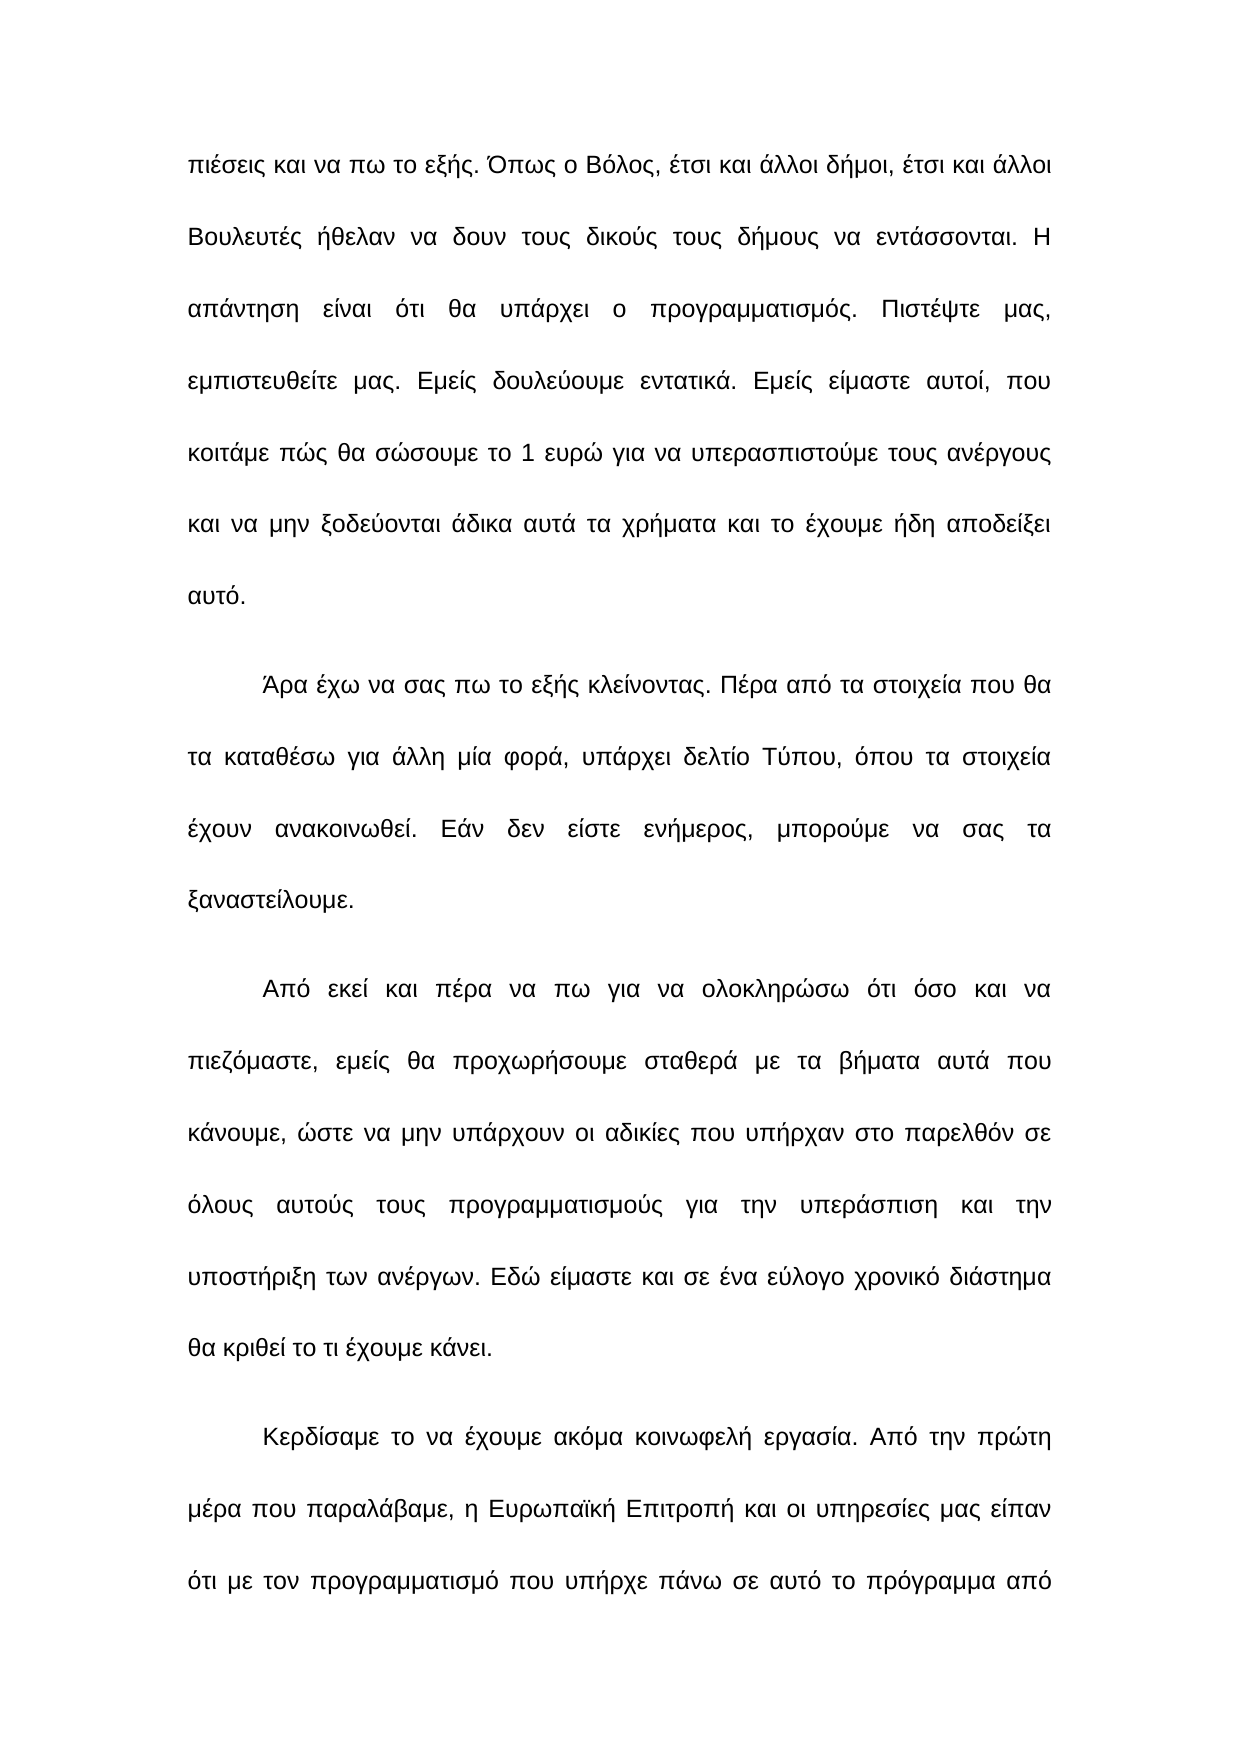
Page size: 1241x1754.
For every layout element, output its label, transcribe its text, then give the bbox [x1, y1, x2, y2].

text Άρα έχω να σας πω το εξής κλείνοντας. Πέρα από τα στοιχεία που θα τα καταθέσω για άλλη μία φορά, υπάρχει δελτίο Τύπου, όπου τα στοιχεία έχουν ανακοινωθεί. Εάν δεν είστε ενήμερος, μπορούμε να σας τα ξαναστείλουμε. [187, 670, 1053, 914]
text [187, 150, 1053, 610]
text Από εκεί και πέρα να πω για να ολοκληρώσω ότι όσο και να πιεζόμαστε, εμείς θα προχωρήσουμε σταθερά με τα βήματα αυτά που κάνουμε, ώστε να μην υπάρχουν οι αδικίες που υπήρχαν στο παρελθόν σε όλους αυτούς τους προγραμματισμούς για την υπεράσπιση και την υποστήριξη των ανέργων. Εδώ είμαστε και σε ένα εύλογο χρονικό διάστημα θα κριθεί το τι έχουμε κάνει. [187, 974, 1053, 1362]
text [187, 1422, 1053, 1594]
